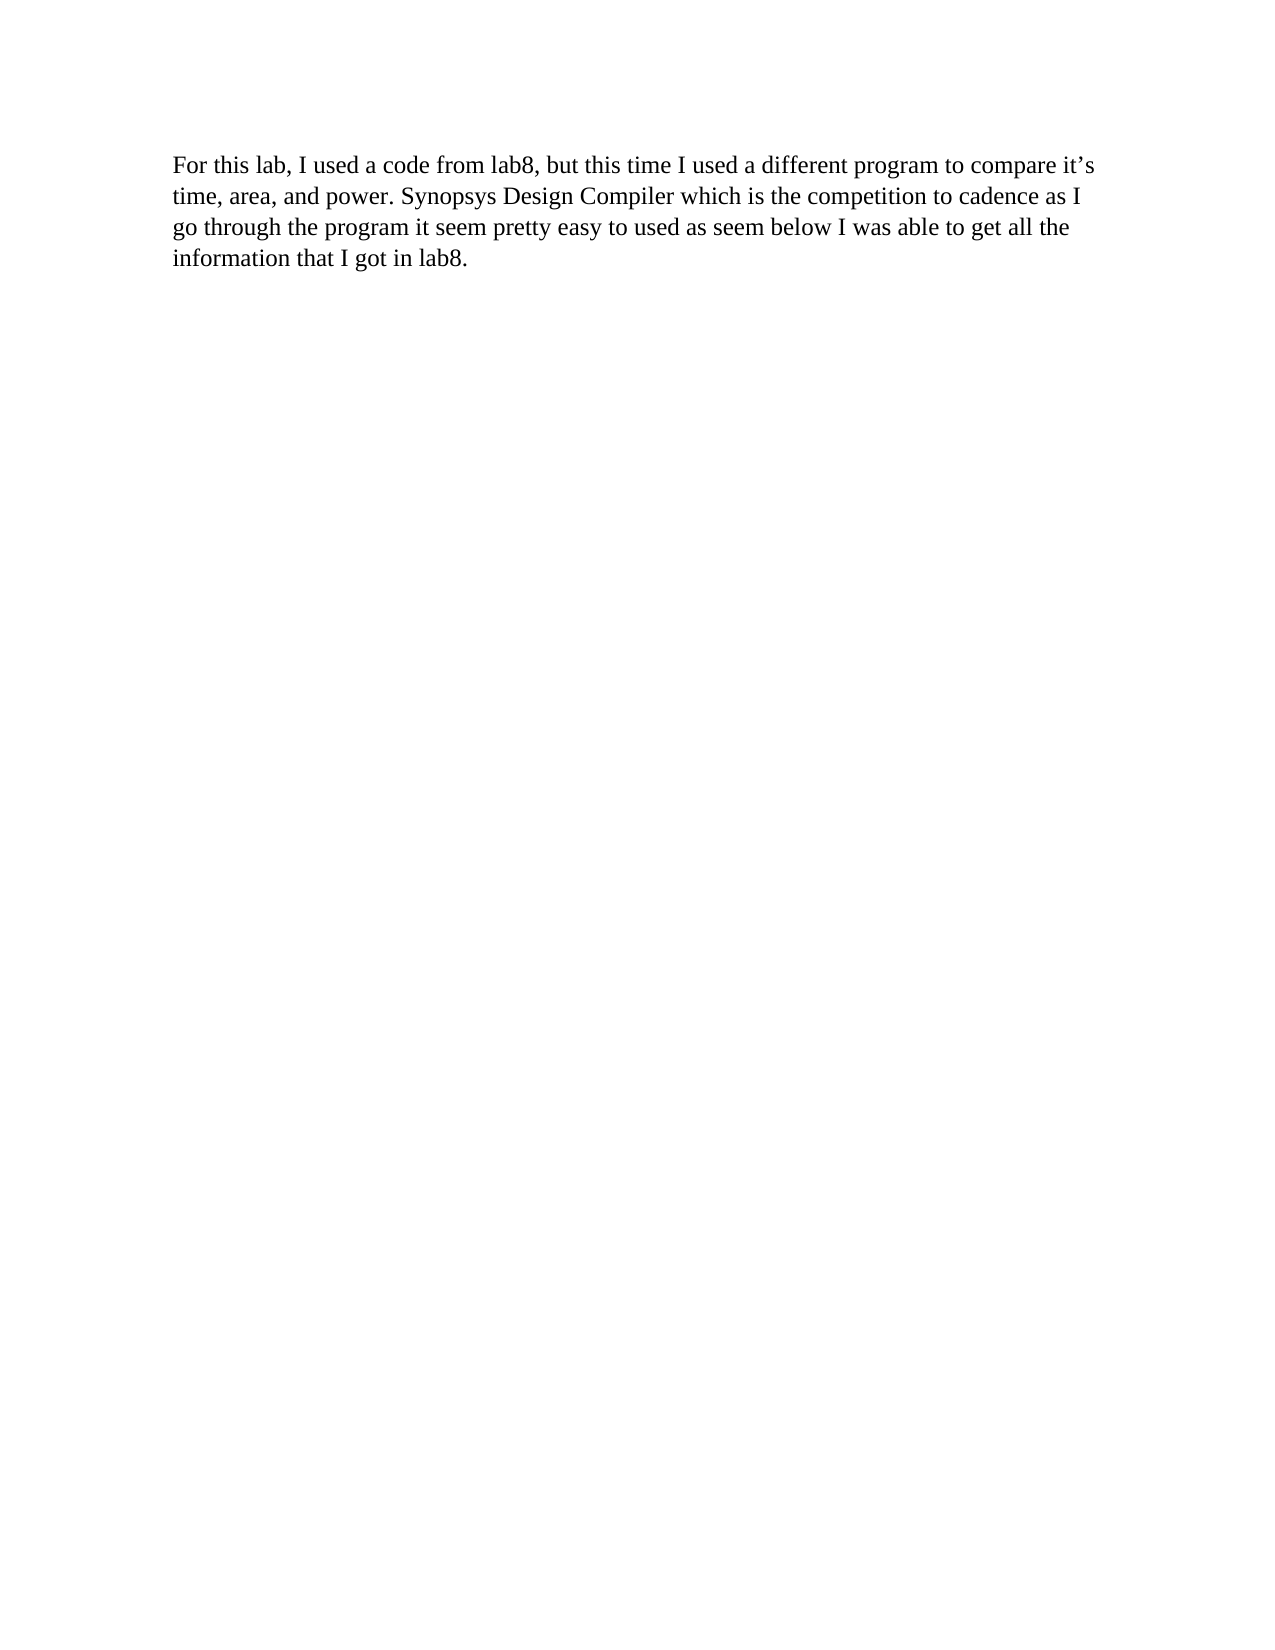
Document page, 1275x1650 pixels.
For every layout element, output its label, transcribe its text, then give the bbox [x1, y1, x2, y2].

text For this lab, I used a code from lab8, but this time I used a different program to compare it’s time, area, and power. Synopsys Design Compiler which is the competition to cadence as I go through the program it seem pretty easy to used as seem below I was able to get all the information that I got in lab8. [172, 150, 1102, 272]
